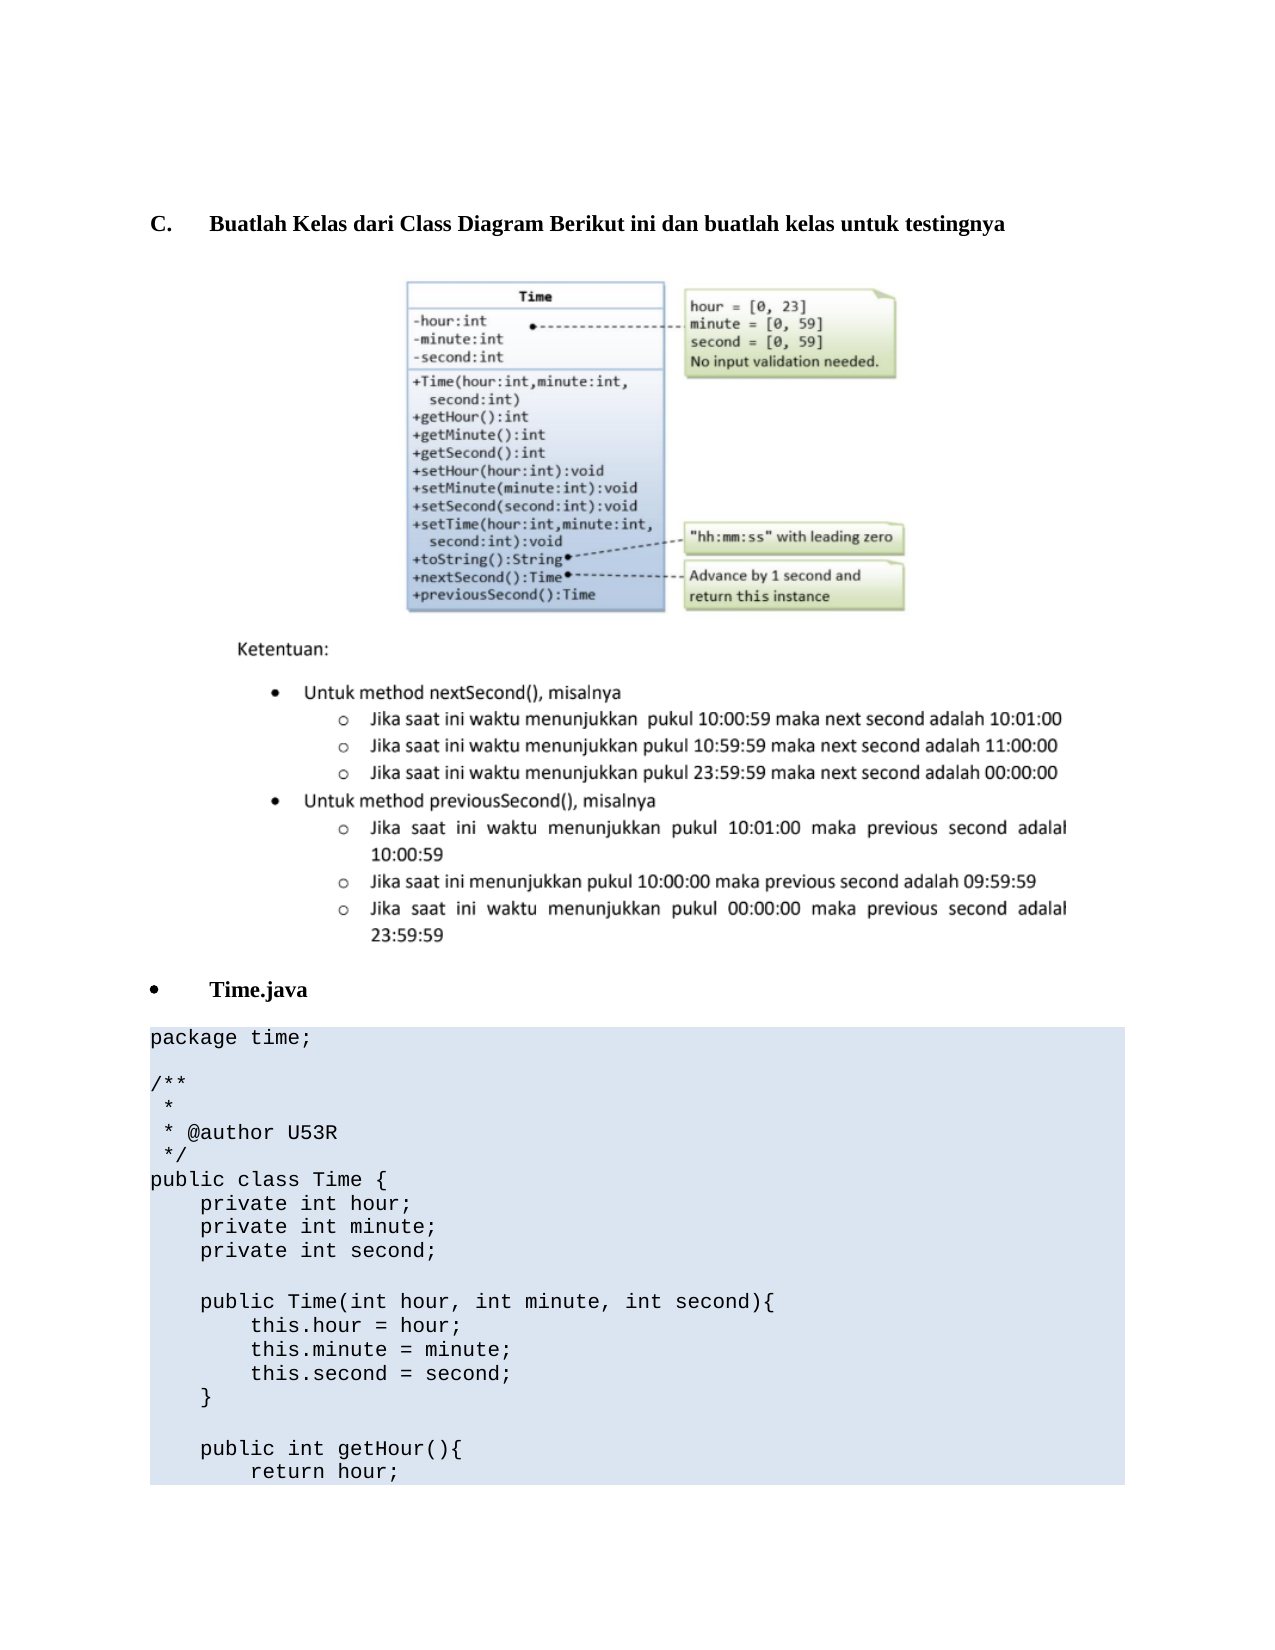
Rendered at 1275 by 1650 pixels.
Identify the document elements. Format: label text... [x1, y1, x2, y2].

text } [150, 1386, 1125, 1410]
text this.minute = minute; [150, 1339, 1125, 1362]
picture [209, 261, 1066, 951]
text this.second = second; [150, 1362, 1125, 1386]
text * @author U53R [150, 1122, 1125, 1145]
text private int hour; [150, 1193, 1125, 1216]
text public class Time { [150, 1169, 1125, 1193]
text this.hour = hour; [150, 1315, 1125, 1339]
text public int getHour(){ [150, 1438, 1125, 1461]
list Buatlah Kelas dari Class Diagram Berikut ini dan buatlah kelas untuk testingnya [150, 210, 1125, 237]
text /** [150, 1074, 1125, 1098]
text private int second; [150, 1240, 1125, 1263]
text */ [150, 1145, 1125, 1169]
text private int minute; [150, 1216, 1125, 1240]
list Time.java [150, 976, 1125, 1002]
text package time; [150, 1027, 1125, 1051]
text public Time(int hour, int minute, int second){ [150, 1292, 1125, 1315]
text return hour; [150, 1461, 1125, 1485]
text * [150, 1098, 1125, 1122]
